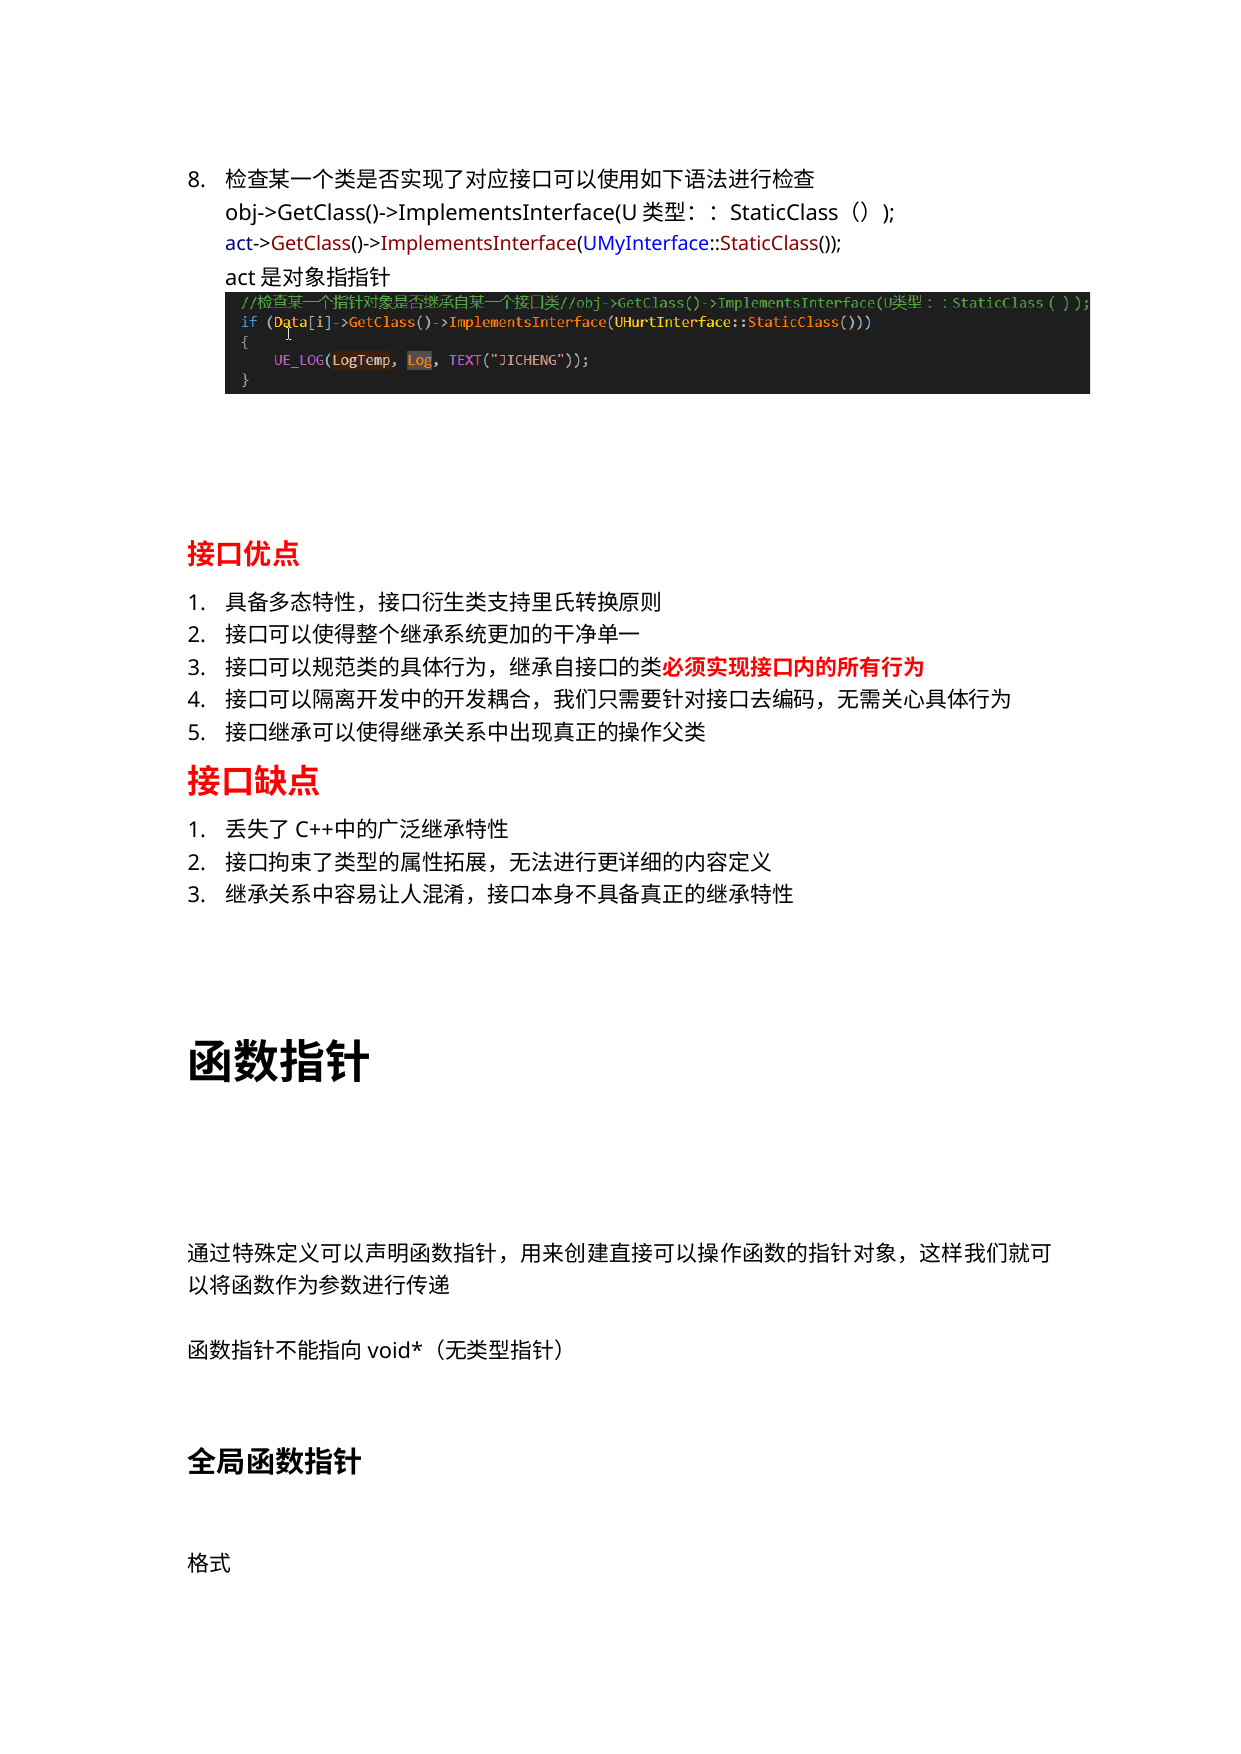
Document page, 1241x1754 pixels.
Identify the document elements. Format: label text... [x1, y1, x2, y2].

list 接口可以规范类的具体行为，继承自接口的类必须实现接口内的所有行为 [187, 649, 1053, 682]
subtitle 函数指针 [187, 1010, 1053, 1107]
text 接口优点 [187, 519, 1053, 584]
text 格式 [187, 1546, 1053, 1578]
list act是对象指指针 [225, 259, 1053, 292]
list 具备多态特性，接口衍生类支持里氏转换原则 [187, 584, 1053, 617]
text 函数指针不能指向 void*（无类型指针） [187, 1333, 1053, 1365]
subtitle 全局函数指针 [187, 1427, 1053, 1492]
picture [225, 292, 1091, 394]
text 接口缺点 [187, 747, 1053, 812]
list 接口继承可以使得继承关系中出现真正的操作父类 [187, 714, 1053, 747]
list act->GetClass()->ImplementsInterface(UMyInterface::StaticClass()); [225, 227, 1053, 259]
list 接口可以使得整个继承系统更加的干净单一 [187, 617, 1053, 649]
list 接口可以隔离开发中的开发耦合，我们只需要针对接口去编码，无需关心具体行为 [187, 682, 1053, 714]
list 丢失了C++中的广泛继承特性 [187, 812, 1053, 844]
text 通过特殊定义可以声明函数指针，用来创建直接可以操作函数的指针对象，这样我们就可以将函数作为参数进行传递 [187, 1235, 1053, 1300]
list 继承关系中容易让人混淆，接口本身不具备真正的继承特性 [187, 877, 1053, 909]
list 接口拘束了类型的属性拓展，无法进行更详细的内容定义 [187, 844, 1053, 877]
list obj->GetClass()->ImplementsInterface(U类型：：StaticClass（）); [225, 194, 1053, 227]
list 检查某一个类是否实现了对应接口可以使用如下语法进行检查 [187, 162, 1053, 194]
